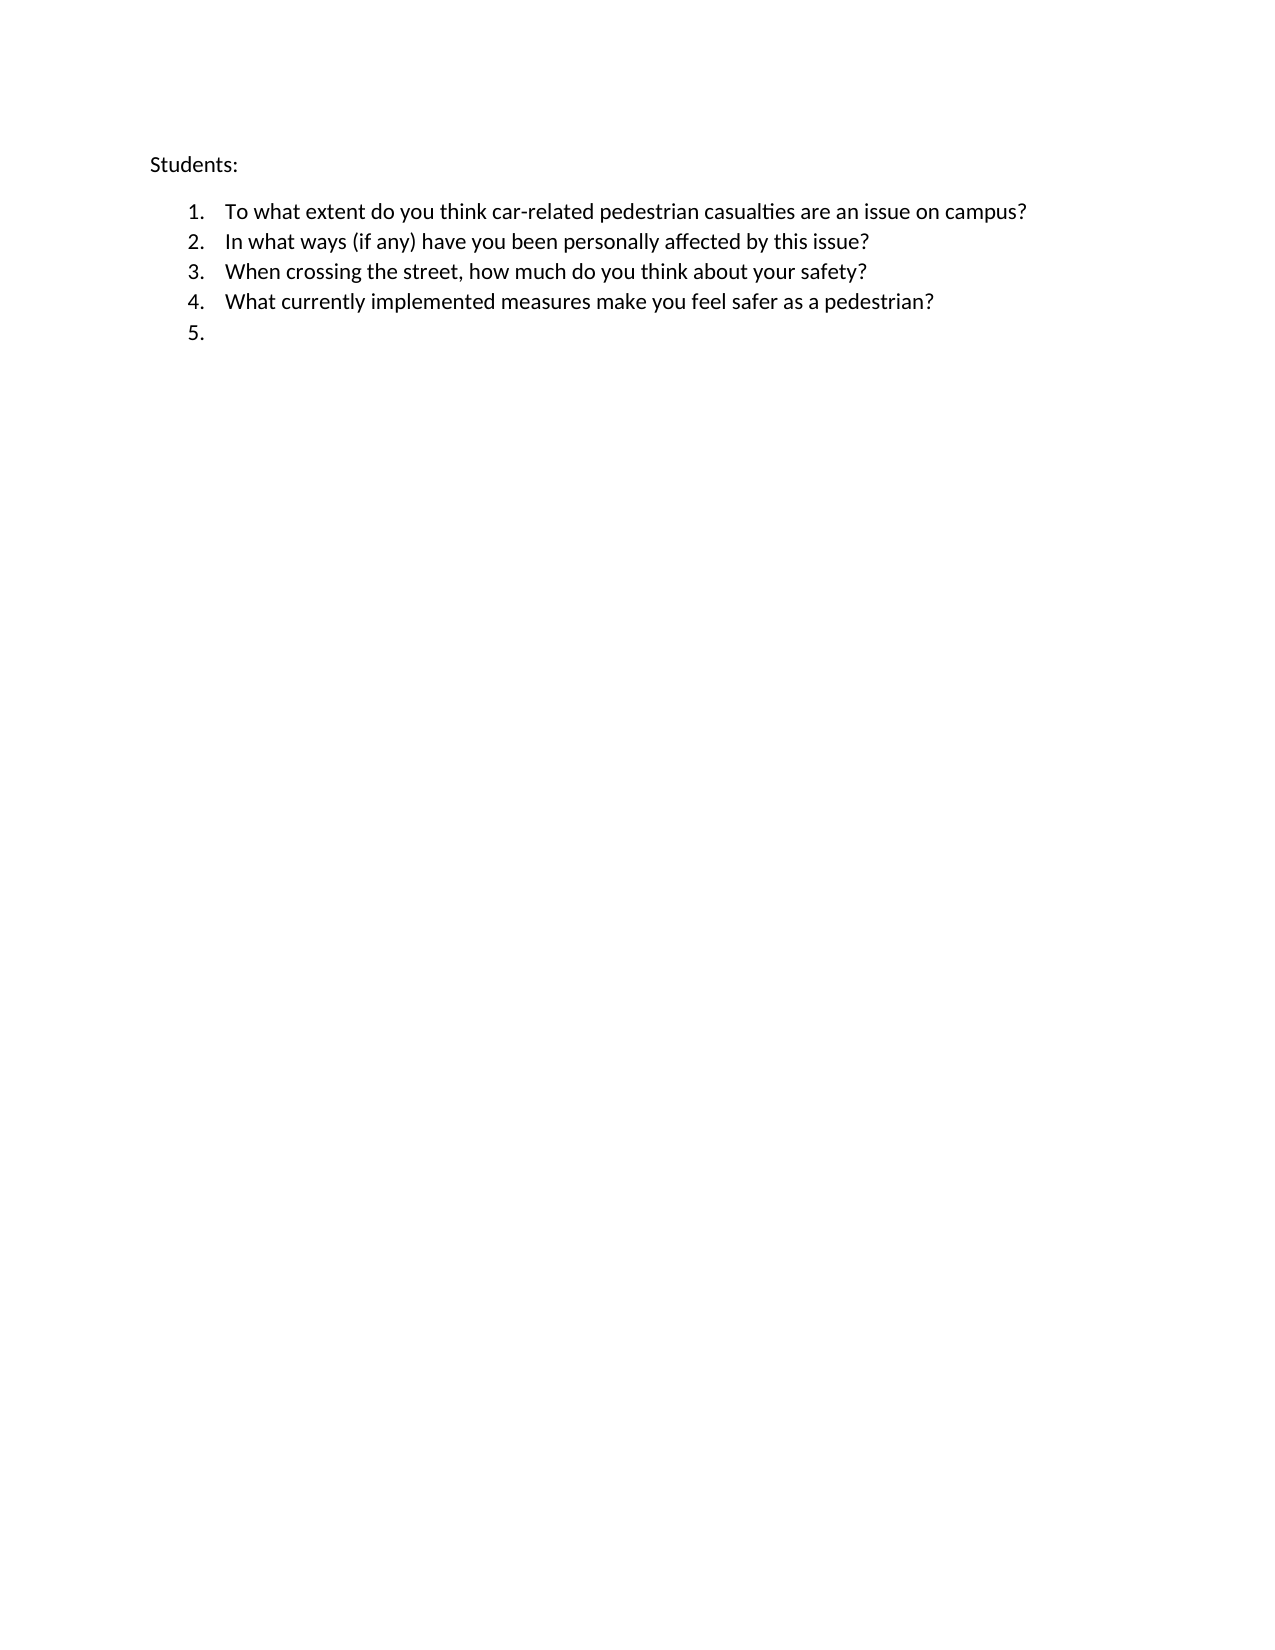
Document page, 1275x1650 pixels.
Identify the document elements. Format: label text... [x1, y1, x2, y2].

list When crossing the street, how much do you think about your safety? [187, 257, 1125, 285]
list To what extent do you think car-related pedestrian casualties are an issue on campus? [187, 197, 1125, 225]
text Students: [150, 150, 1125, 178]
list What currently implemented measures make you feel safer as a pedestrian? [187, 287, 1125, 316]
list In what ways (if any) have you been personally affected by this issue? [187, 227, 1125, 255]
